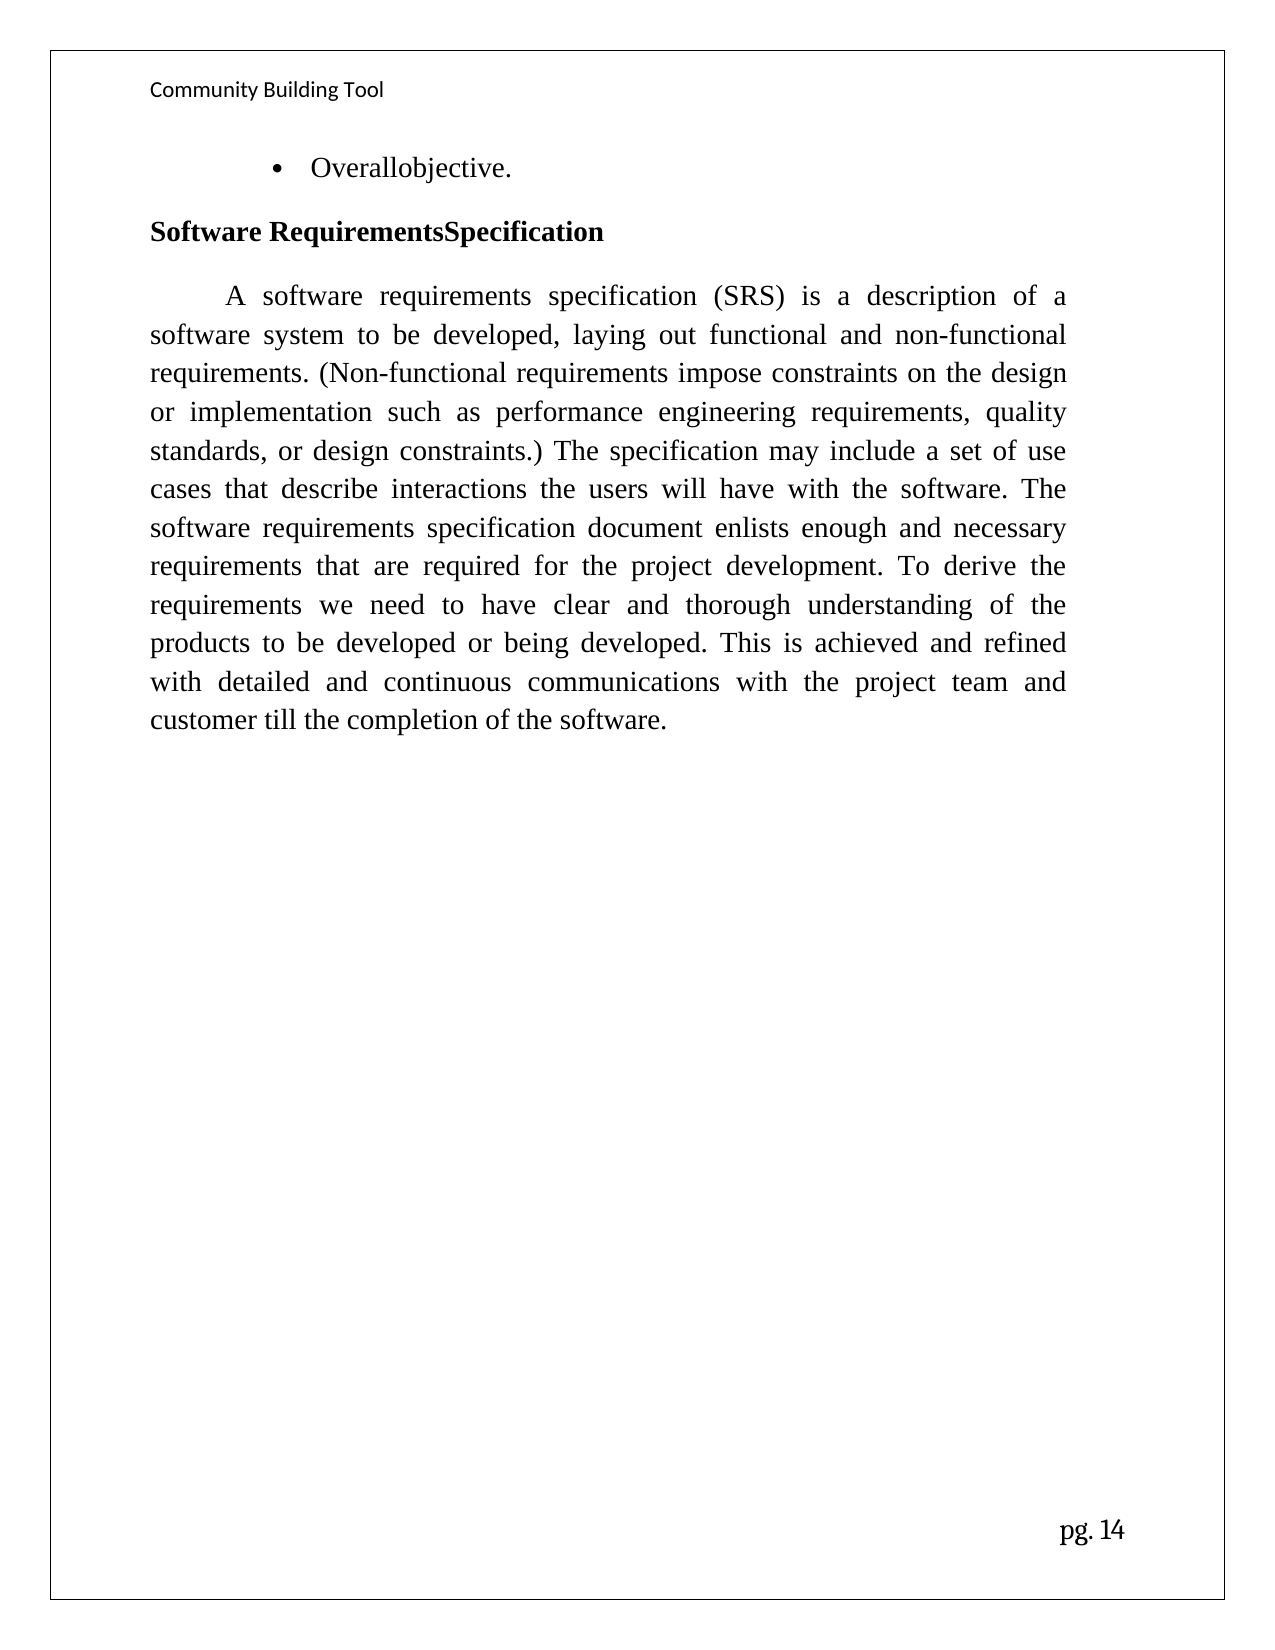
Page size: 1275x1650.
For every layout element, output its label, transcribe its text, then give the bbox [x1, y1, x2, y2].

subtitle Software RequirementsSpecification [150, 214, 1125, 248]
text A software requirements specification (SRS) is a description of a software system to be developed, laying out functional and non-functional requirements. (Non-functional requirements impose constraints on the design or implementation such as performance engineering requirements, quality standards, or design constraints.) The specification may include a set of use cases that describe interactions the users will have with the software. The software requirements specification document enlists enough and necessary requirements that are required for the project development. To derive the requirements we need to have clear and thorough understanding of the products to be developed or being developed. This is achieved and refined with detailed and continuous communications with the project team and customer till the completion of the software. [150, 278, 1068, 736]
list Overallobjective. [273, 150, 1125, 183]
